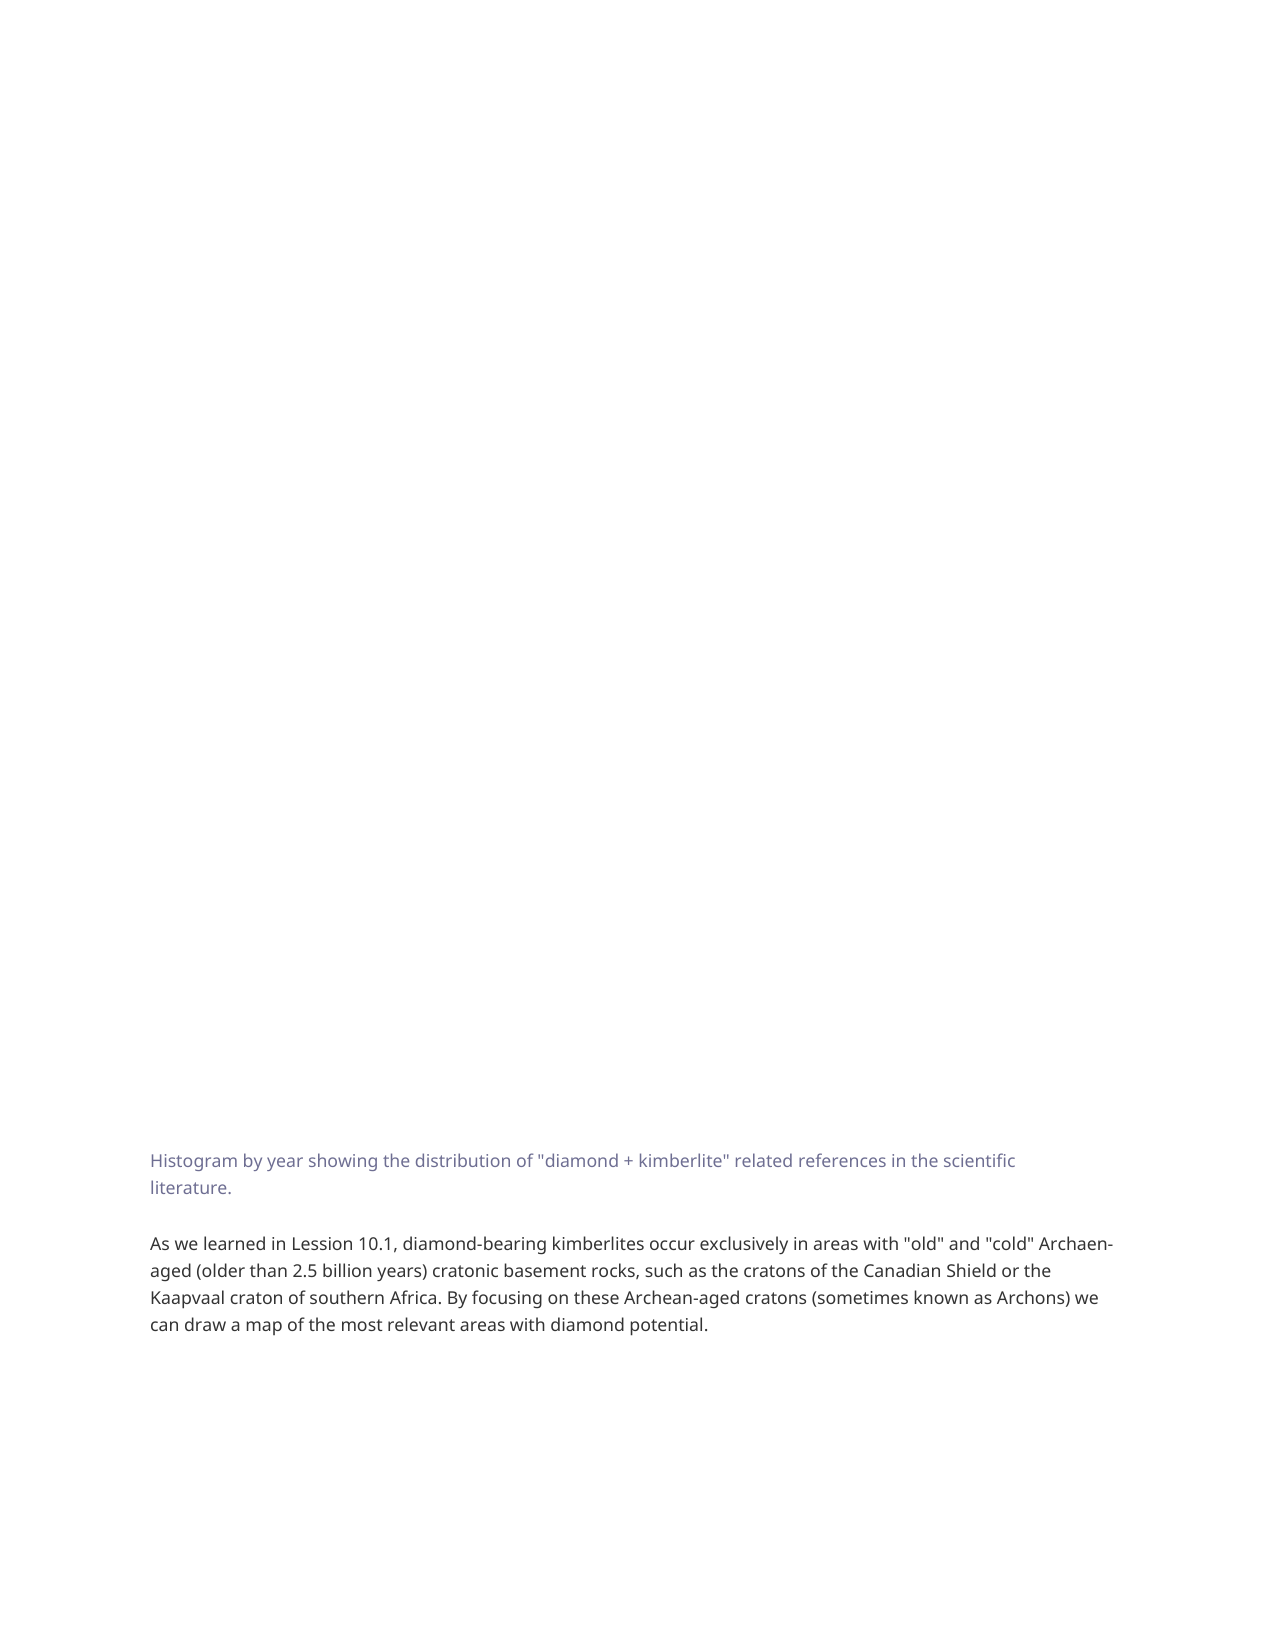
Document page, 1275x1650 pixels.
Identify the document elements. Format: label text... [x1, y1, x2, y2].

text As we learned in Lession 10.1, diamond-bearing kimberlites occur exclusively in areas with "old" and "cold" Archaen-aged (older than 2.5 billion years) cratonic basement rocks, such as the cratons of the Canadian Shield or the Kaapvaal craton of southern Africa. By focusing on these Archean-aged cratons (sometimes known as Archons) we can draw a map of the most relevant areas with diamond potential. [150, 1229, 1125, 1337]
text Histogram by year showing the distribution of "diamond + kimberlite" related references in the scientific literature. [150, 1146, 1062, 1200]
